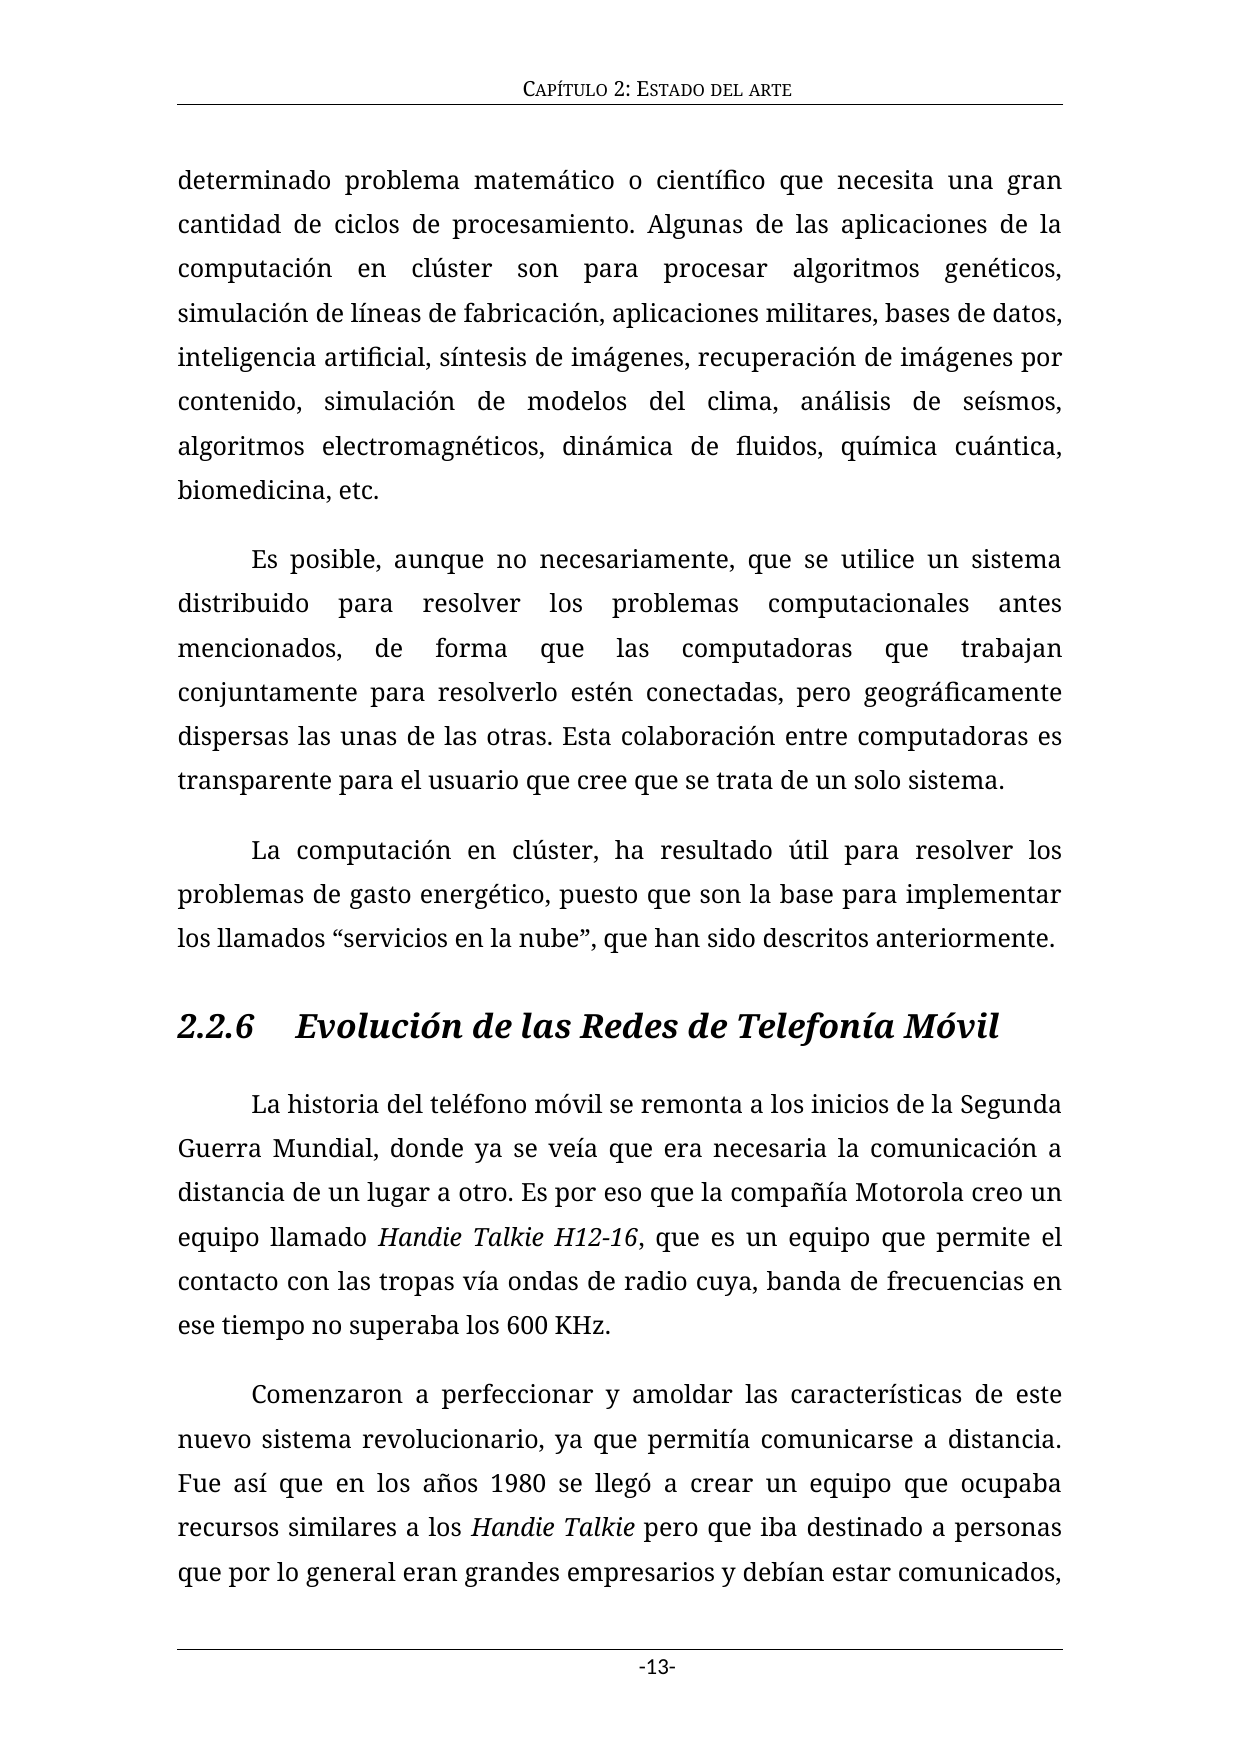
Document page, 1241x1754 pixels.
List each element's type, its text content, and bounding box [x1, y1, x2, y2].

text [177, 1377, 1063, 1588]
text La historia del teléfono móvil se remonta a los inicios de la Segunda Guerra Mundial, donde ya se veía que era necesaria la comunicación a distancia de un lugar a otro. Es por eso que la compañía Motorola creo un equipo llamado Handie Talkie H12-16, que es un equipo que permite el contacto con las tropas vía ondas de radio cuya, banda de frecuencias en ese tiempo no superaba los 600 KHz. [177, 1087, 1063, 1342]
subtitle Evolución de las Redes de Telefonía Móvil [177, 1003, 1063, 1048]
text La computación en clúster, ha resultado útil para resolver los problemas de gasto energético, puesto que son la base para implementar los llamados “servicios en la nube”, que han sido descritos anteriormente. [177, 832, 1063, 955]
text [177, 162, 1063, 506]
text Es posible, aunque no necesariamente, que se utilice un sistema distribuido para resolver los problemas computacionales antes mencionados, de forma que las computadoras que trabajan conjuntamente para resolverlo estén conectadas, pero geográficamente dispersas las unas de las otras. Esta colaboración entre computadoras es transparente para el usuario que cree que se trata de un solo sistema. [177, 542, 1063, 797]
